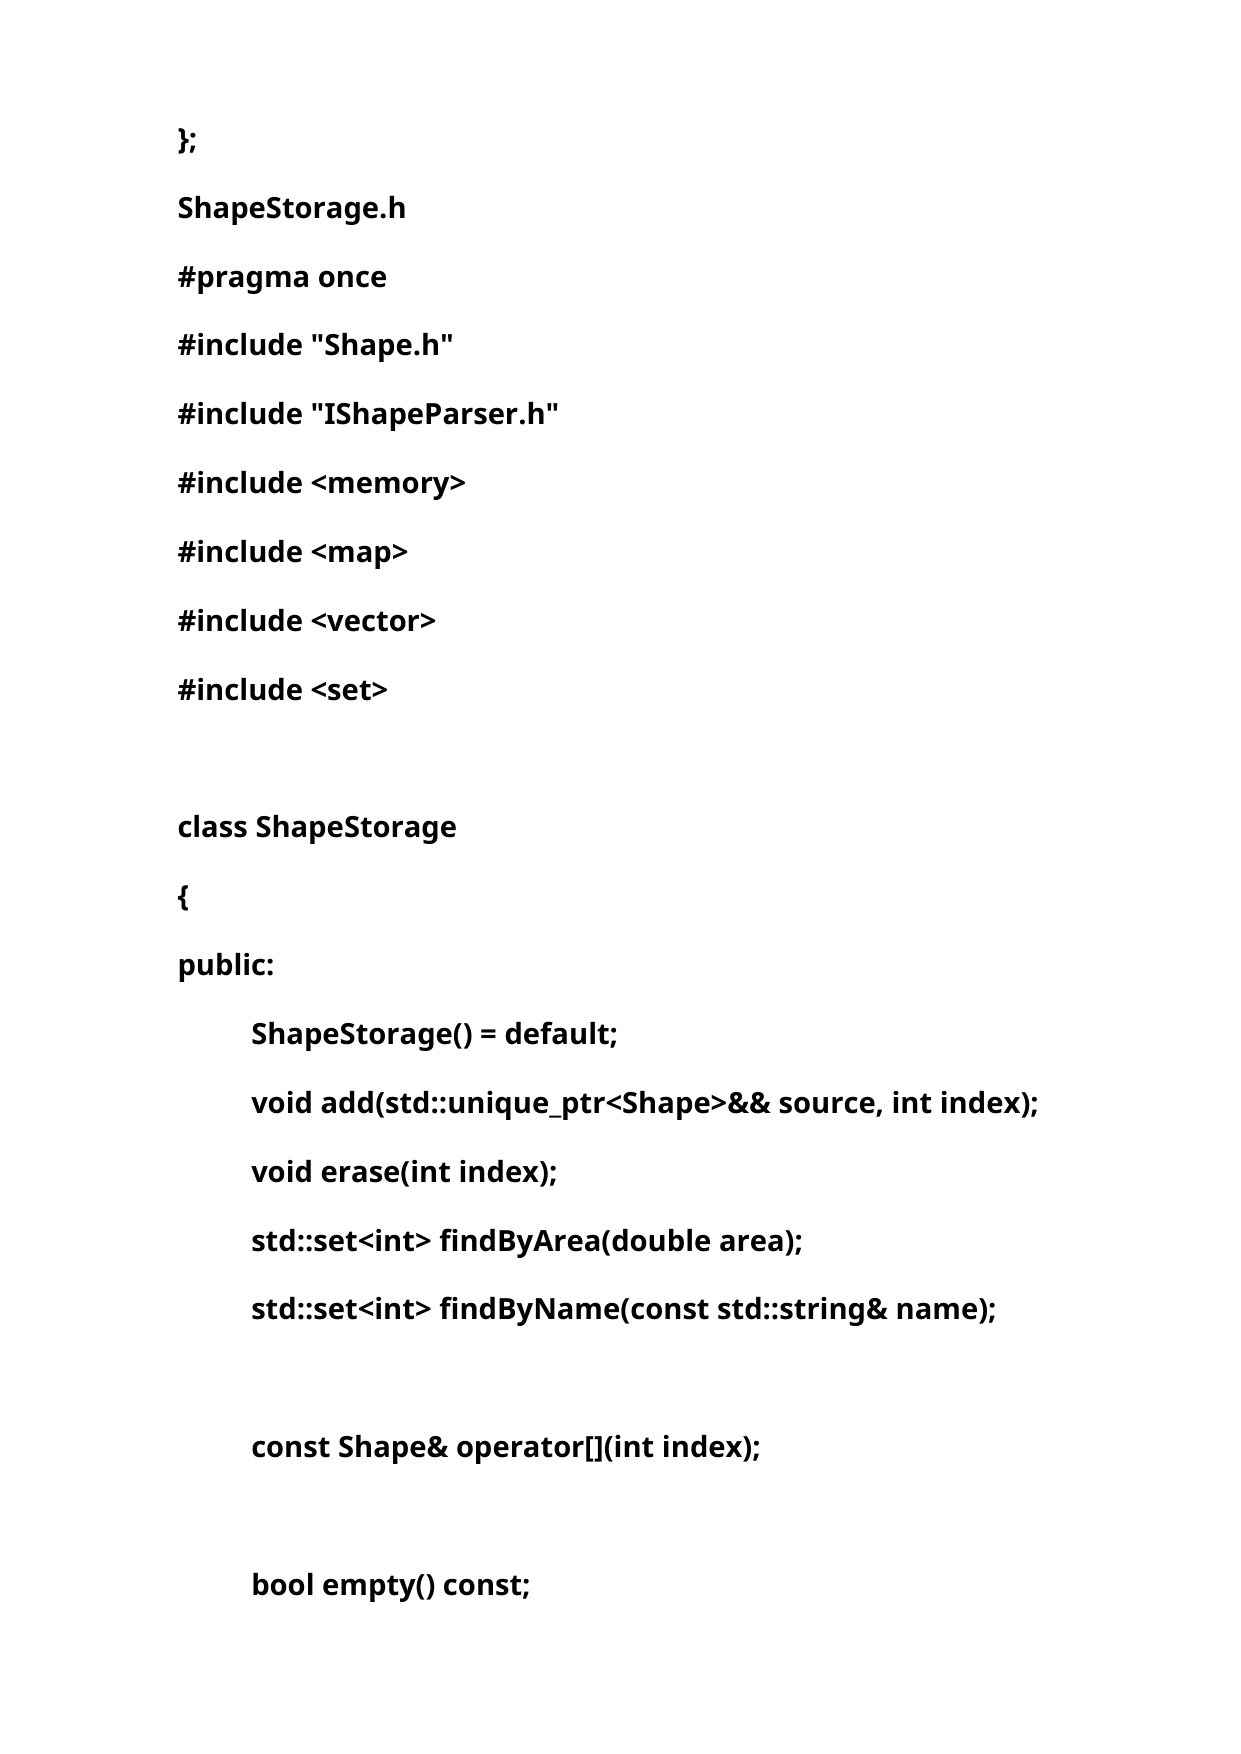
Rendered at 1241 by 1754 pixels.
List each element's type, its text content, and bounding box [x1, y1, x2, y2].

text void add(std::unique_ptr<Shape>&& source, int index); [177, 1082, 1152, 1122]
text void erase(int index); [177, 1151, 1152, 1191]
text #include <vector> [177, 600, 1152, 640]
text }; [177, 118, 1152, 158]
text #include <set> [177, 669, 1152, 709]
text bool empty() const; [177, 1564, 1152, 1604]
text #pragma once [177, 256, 1152, 296]
text #include "Shape.h" [177, 325, 1152, 364]
text class ShapeStorage [177, 807, 1152, 846]
text std::set<int> findByName(const std::string& name); [177, 1289, 1152, 1328]
text std::set<int> findByArea(double area); [177, 1220, 1152, 1259]
text #include "IShapeParser.h" [177, 393, 1152, 433]
text ShapeStorage.h [177, 187, 1152, 227]
text ShapeStorage() = default; [177, 1013, 1152, 1053]
text { [177, 876, 1152, 915]
text #include <memory> [177, 462, 1152, 502]
text public: [177, 944, 1152, 984]
text #include <map> [177, 531, 1152, 571]
text const Shape& operator[](int index); [177, 1426, 1152, 1466]
